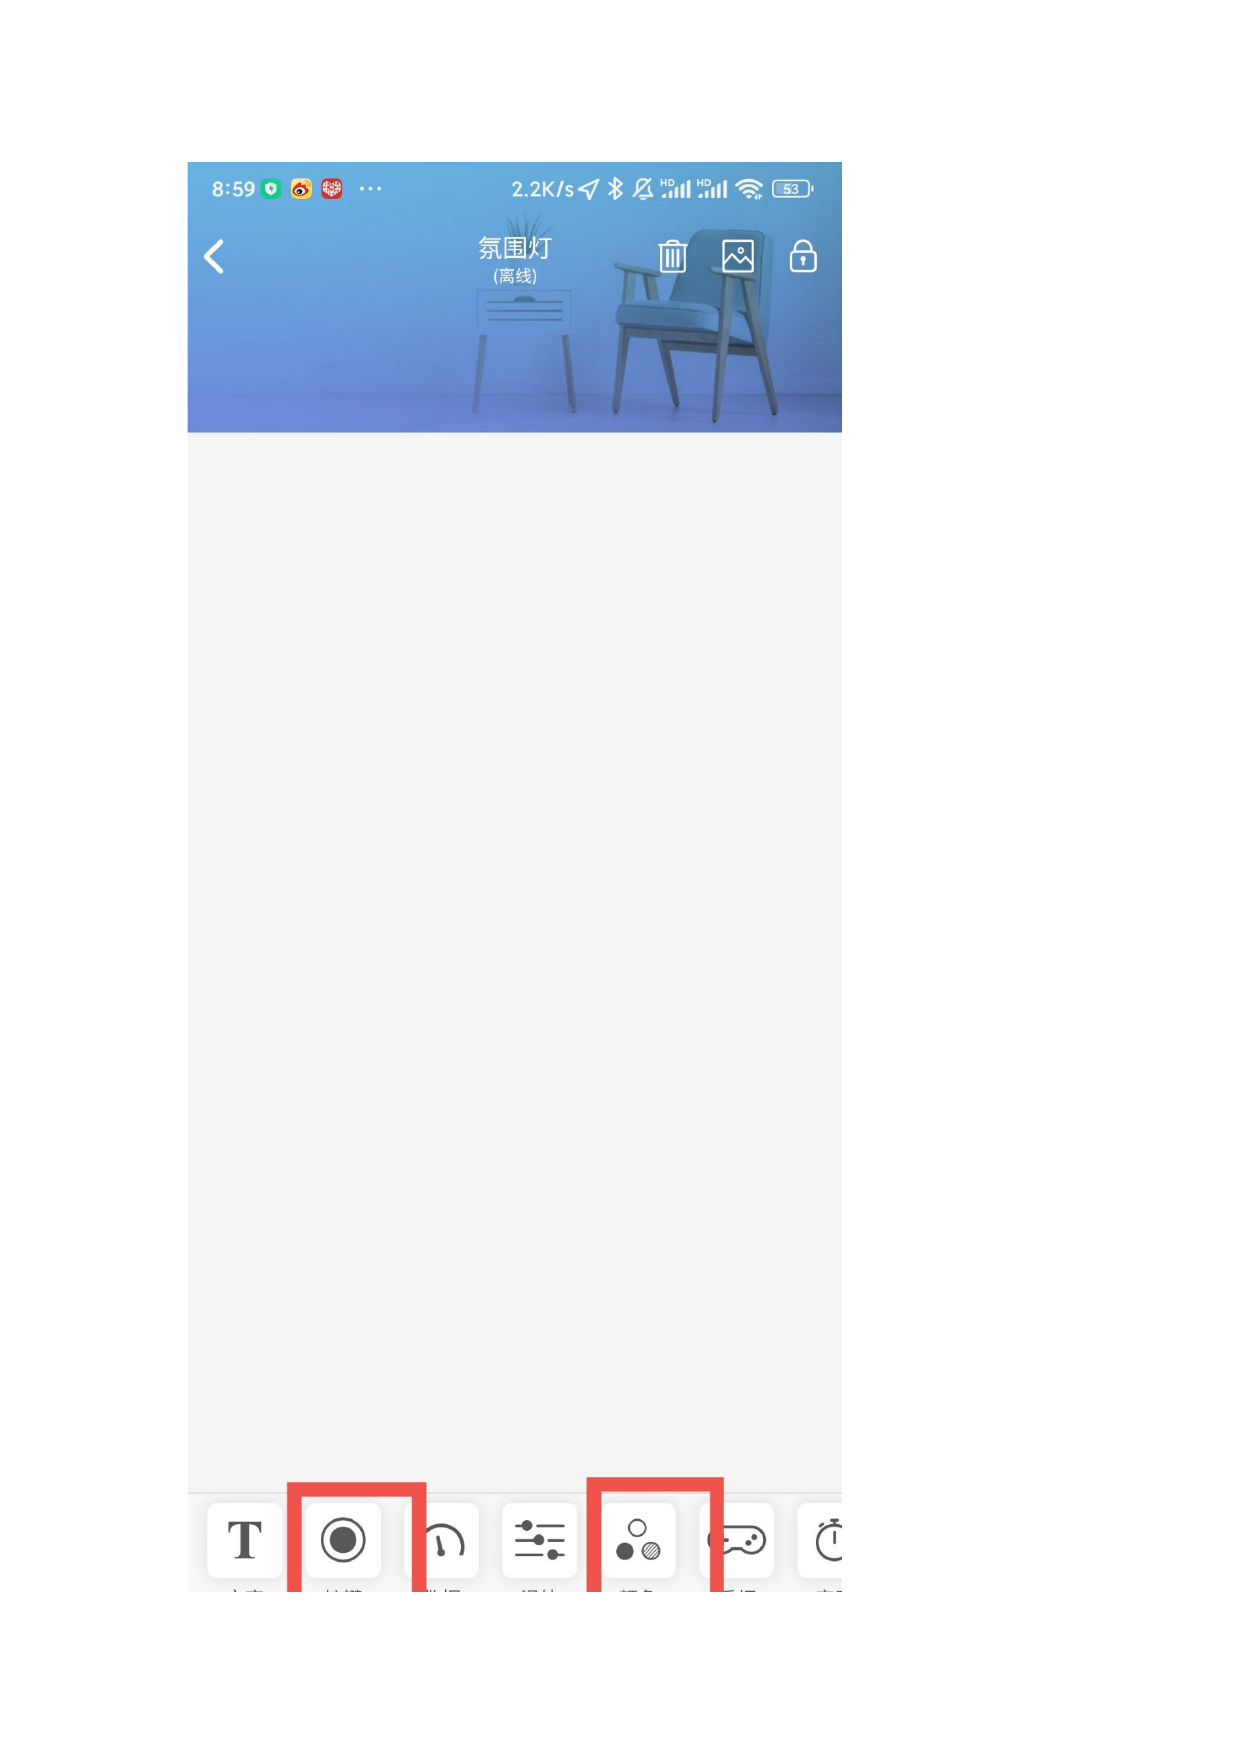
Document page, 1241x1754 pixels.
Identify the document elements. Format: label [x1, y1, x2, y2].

picture [187, 162, 842, 1592]
